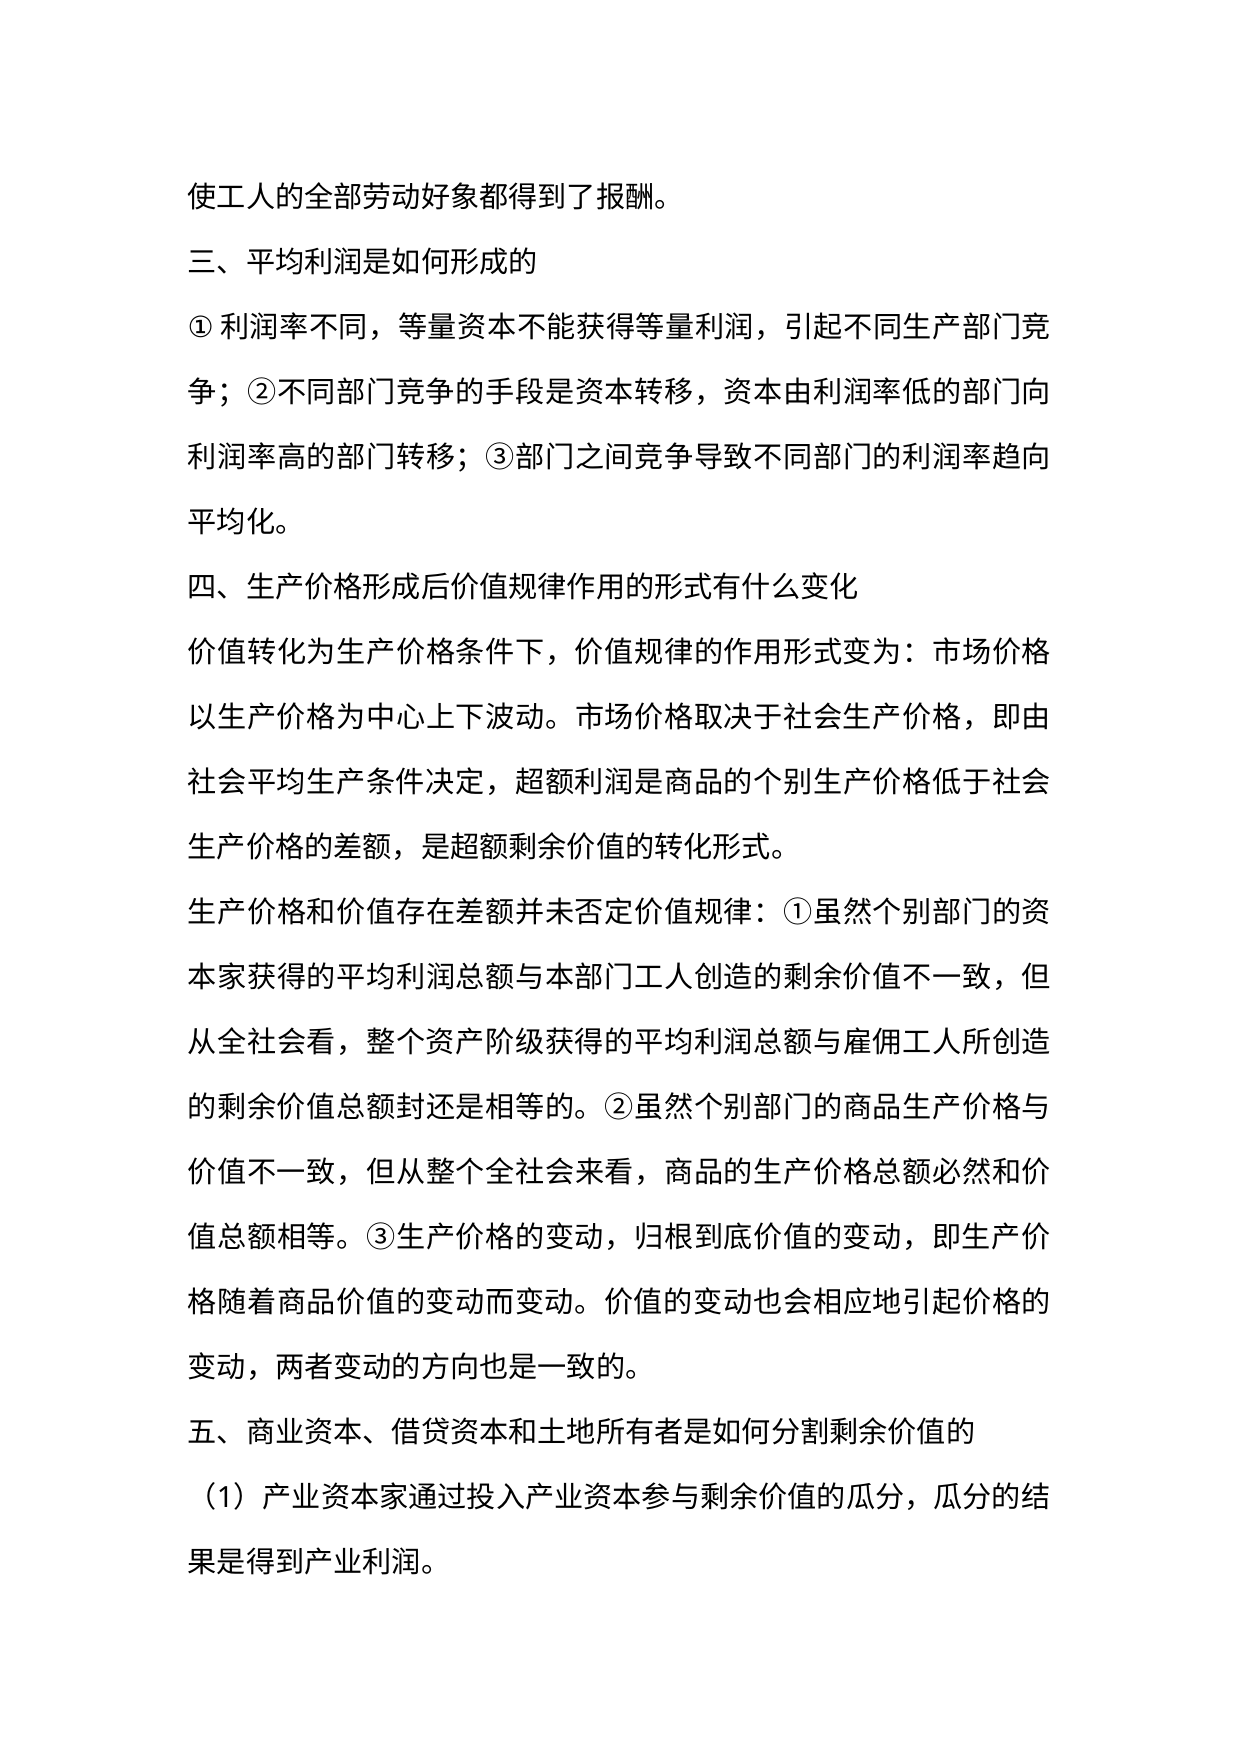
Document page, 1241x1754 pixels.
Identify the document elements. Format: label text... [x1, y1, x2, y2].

text （1）产业资本家通过投入产业资本参与剩余价值的瓜分，瓜分的结果是得到产业利润。 [187, 1462, 1053, 1592]
text 五、商业资本、借贷资本和土地所有者是如何分割剩余价值的 [187, 1397, 1053, 1462]
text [187, 162, 1053, 227]
text ①利润率不同，等量资本不能获得等量利润，引起不同生产部门竞争；②不同部门竞争的手段是资本转移，资本由利润率低的部门向利润率高的部门转移；③部门之间竞争导致不同部门的利润率趋向平均化。 [187, 292, 1053, 552]
text 三、平均利润是如何形成的 [187, 227, 1053, 292]
text 价值转化为生产价格条件下，价值规律的作用形式变为：市场价格以生产价格为中心上下波动。市场价格取决于社会生产价格，即由社会平均生产条件决定，超额利润是商品的个别生产价格低于社会生产价格的差额，是超额剩余价值的转化形式。 [187, 617, 1053, 877]
text 生产价格和价值存在差额并未否定价值规律：①虽然个别部门的资本家获得的平均利润总额与本部门工人创造的剩余价值不一致，但从全社会看，整个资产阶级获得的平均利润总额与雇佣工人所创造的剩余价值总额封还是相等的。②虽然个别部门的商品生产价格与价值不一致，但从整个全社会来看，商品的生产价格总额必然和价值总额相等。③生产价格的变动，归根到底价值的变动，即生产价格随着商品价值的变动而变动。价值的变动也会相应地引起价格的变动，两者变动的方向也是一致的。 [187, 877, 1053, 1397]
text 四、生产价格形成后价值规律作用的形式有什么变化 [187, 552, 1053, 617]
